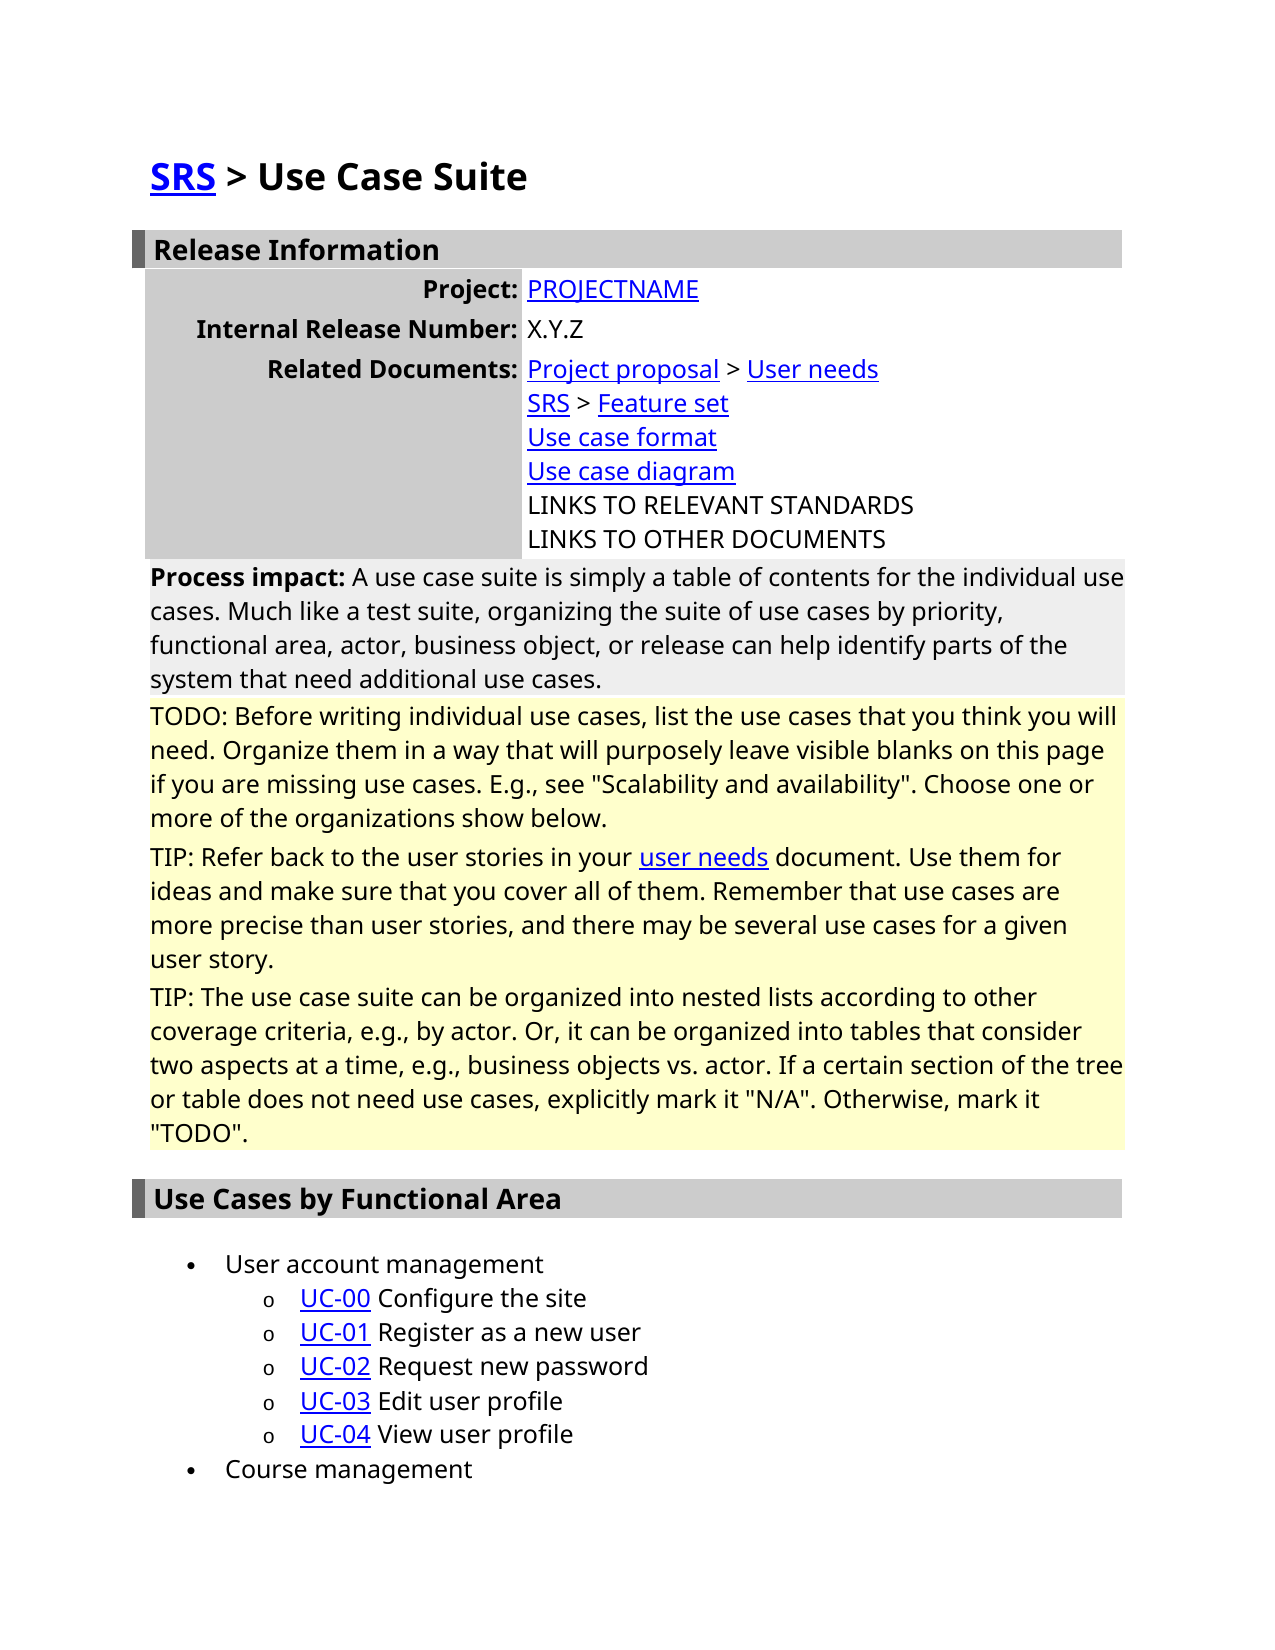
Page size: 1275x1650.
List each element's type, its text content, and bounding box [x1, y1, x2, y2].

list Course management [187, 1451, 1125, 1485]
list User account management [187, 1247, 1125, 1281]
list UC-02 Request new password [262, 1349, 1125, 1383]
text TODO: Before writing individual use cases, list the use cases that you think you will need. Organize them in a way that will purposely leave visible blanks on this page if you are missing use cases. E.g., see "Scalability and availability". Choose one or more of the organizations show below. [150, 698, 1125, 835]
table_cell Project proposal > User needs SRS > Feature set Use case format Use case diagram LINKS TO RELEVANT STANDARDS LINKS TO OTHER DOCUMENTS [523, 349, 965, 559]
list UC-04 View user profile [262, 1417, 1125, 1451]
list UC-00 Configure the site [262, 1281, 1125, 1315]
table_cell X.Y.Z [523, 309, 965, 349]
table_header PROJECTNAME [523, 269, 965, 309]
text TIP: The use case suite can be organized into nested lists according to other coverage criteria, e.g., by actor. Or, it can be organized into tables that consider two aspects at a time, e.g., business objects vs. actor. If a certain section of the tree or table does not need use cases, explicitly mark it "N/A". Otherwise, mark it "TODO". [150, 980, 1125, 1150]
text TIP: Refer back to the user stories in your user needs document. Use them for ideas and make sure that you cover all of them. Remember that use cases are more precise than user stories, and there may be several use cases for a given user story. [150, 839, 1125, 975]
table_cell Related Documents: [145, 349, 522, 559]
list UC-03 Edit user profile [262, 1383, 1125, 1417]
text Release Information [145, 230, 1122, 268]
text SRS > Use Case Suite [150, 150, 1125, 201]
text Process impact: A use case suite is simply a table of contents for the individual use cases. Much like a test suite, organizing the suite of use cases by priority, functional area, actor, business object, or release can help identify parts of the system that need additional use cases. [150, 559, 1125, 695]
text Use Cases by Functional Area [145, 1179, 1122, 1218]
list UC-01 Register as a new user [262, 1315, 1125, 1349]
table_cell Internal Release Number: [145, 309, 522, 349]
table_header Project: [145, 269, 522, 309]
